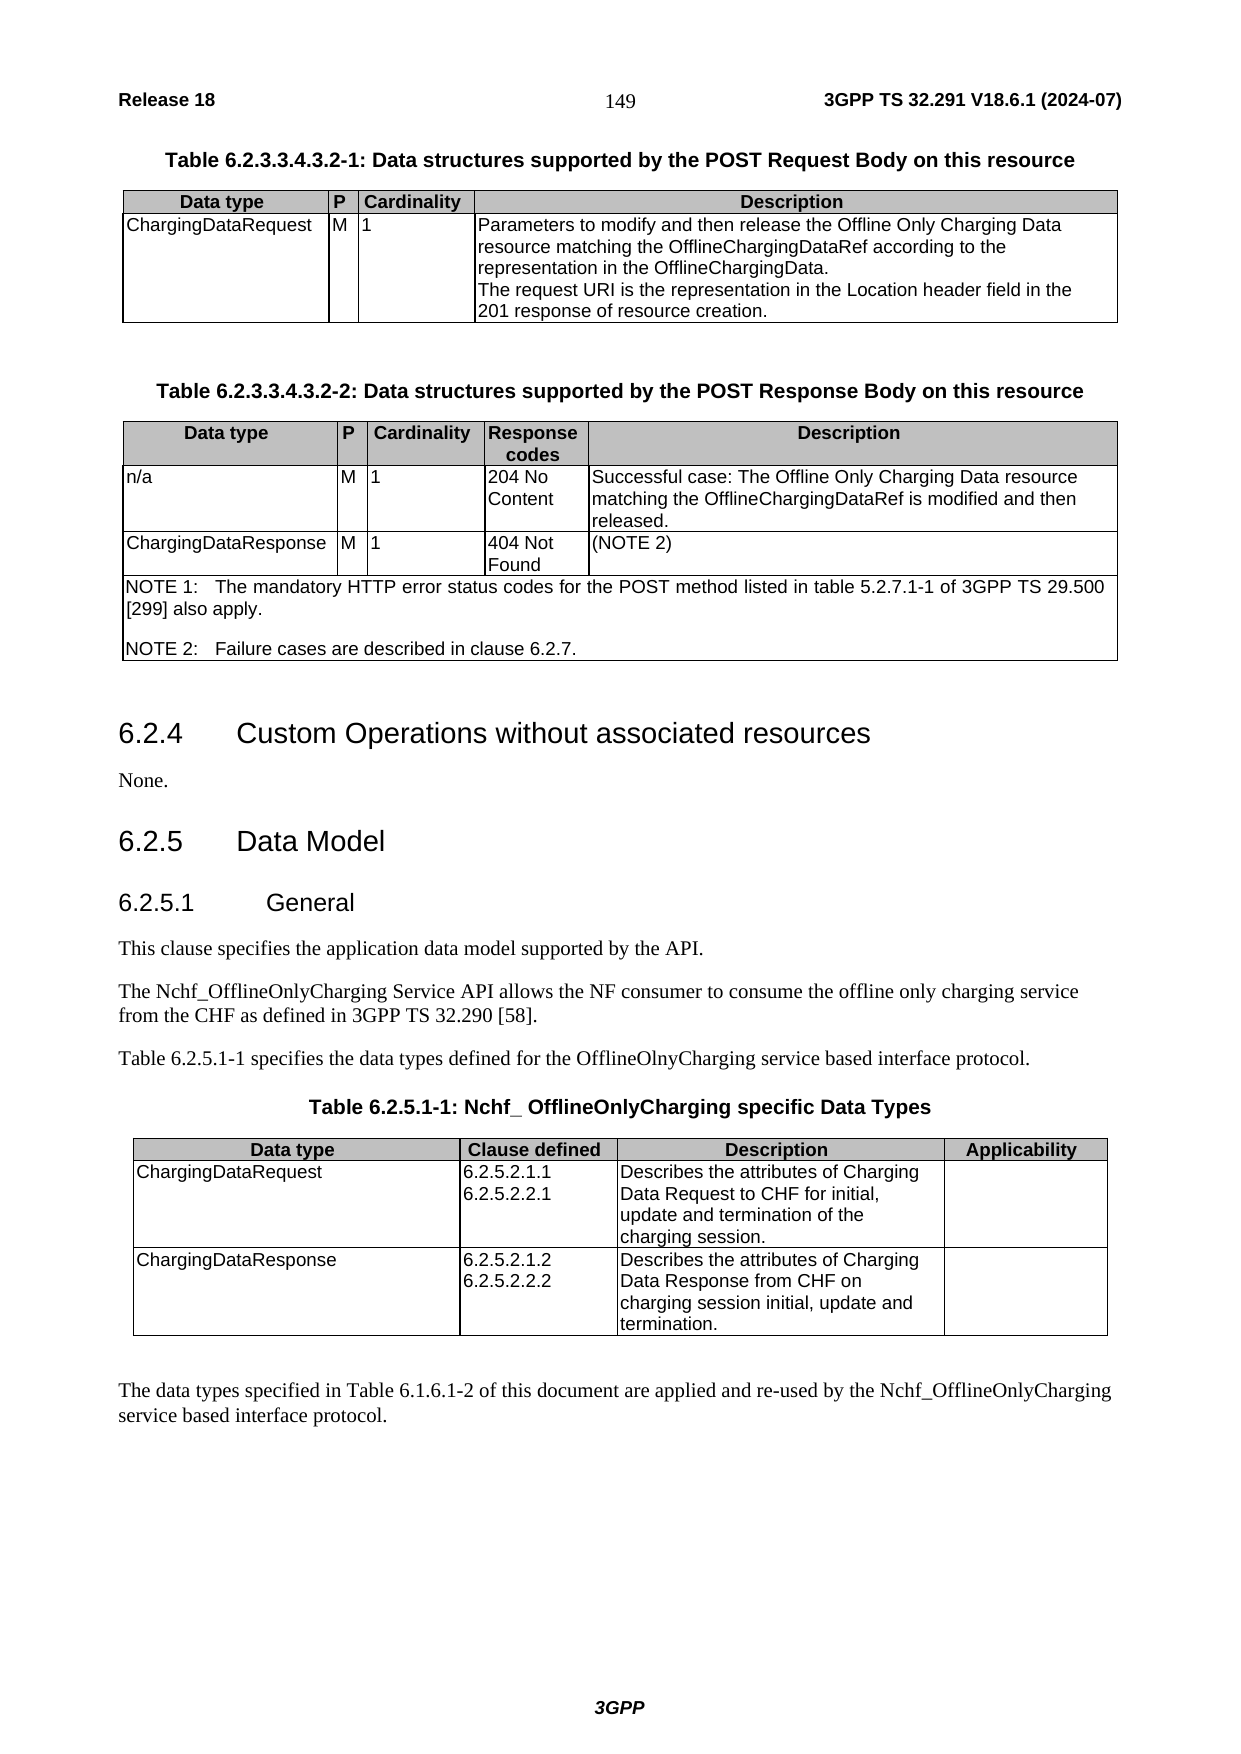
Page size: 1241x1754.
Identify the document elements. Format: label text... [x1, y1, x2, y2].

text Table 6.2.5.1-1 specifies the data types defined for the OfflineOlnyCharging service based interface protocol. [118, 1046, 1122, 1070]
subtitle 6.2.4 Custom Operations without associated resources [118, 716, 1122, 749]
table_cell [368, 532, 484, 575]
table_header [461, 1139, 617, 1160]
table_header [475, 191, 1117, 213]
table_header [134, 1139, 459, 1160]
subtitle 6.2.5.1 General [118, 888, 1122, 917]
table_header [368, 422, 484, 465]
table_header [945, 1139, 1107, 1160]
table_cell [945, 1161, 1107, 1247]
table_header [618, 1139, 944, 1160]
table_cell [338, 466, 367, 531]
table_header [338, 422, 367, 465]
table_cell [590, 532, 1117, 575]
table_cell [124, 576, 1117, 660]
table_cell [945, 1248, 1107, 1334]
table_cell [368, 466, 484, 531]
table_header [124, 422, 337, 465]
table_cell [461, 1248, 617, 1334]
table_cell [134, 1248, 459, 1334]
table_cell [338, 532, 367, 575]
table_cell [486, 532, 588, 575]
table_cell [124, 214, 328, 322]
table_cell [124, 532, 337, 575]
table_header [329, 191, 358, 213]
text The Nchf_OfflineOnlyCharging Service API allows the NF consumer to consume the offline only charging service from the CHF as defined in 3GPP TS 32.290 [58]. [118, 979, 1122, 1027]
text Table 6.2.3.3.4.3.2-2: Data structures supported by the POST Response Body on this resource [118, 378, 1122, 402]
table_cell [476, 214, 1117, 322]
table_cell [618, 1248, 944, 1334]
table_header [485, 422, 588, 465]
subtitle 6.2.5 Data Model [118, 824, 1122, 857]
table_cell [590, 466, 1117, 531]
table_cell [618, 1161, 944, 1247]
text Table 6.2.3.3.4.3.2-1: Data structures supported by the POST Request Body on this resource [118, 147, 1122, 171]
text None. [118, 768, 1122, 792]
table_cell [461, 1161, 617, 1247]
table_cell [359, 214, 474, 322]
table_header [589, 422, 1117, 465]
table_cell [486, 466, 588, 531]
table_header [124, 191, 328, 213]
text This clause specifies the application data model supported by the API. [118, 936, 1122, 960]
text Table 6.2.5.1-1: Nchf_ OfflineOnlyCharging specific Data Types [118, 1095, 1122, 1119]
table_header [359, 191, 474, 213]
text The data types specified in Table 6.1.6.1-2 of this document are applied and re-used by the Nchf_OfflineOnlyCharging service based interface protocol. [118, 1378, 1122, 1427]
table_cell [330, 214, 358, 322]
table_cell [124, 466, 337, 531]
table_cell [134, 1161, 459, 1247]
